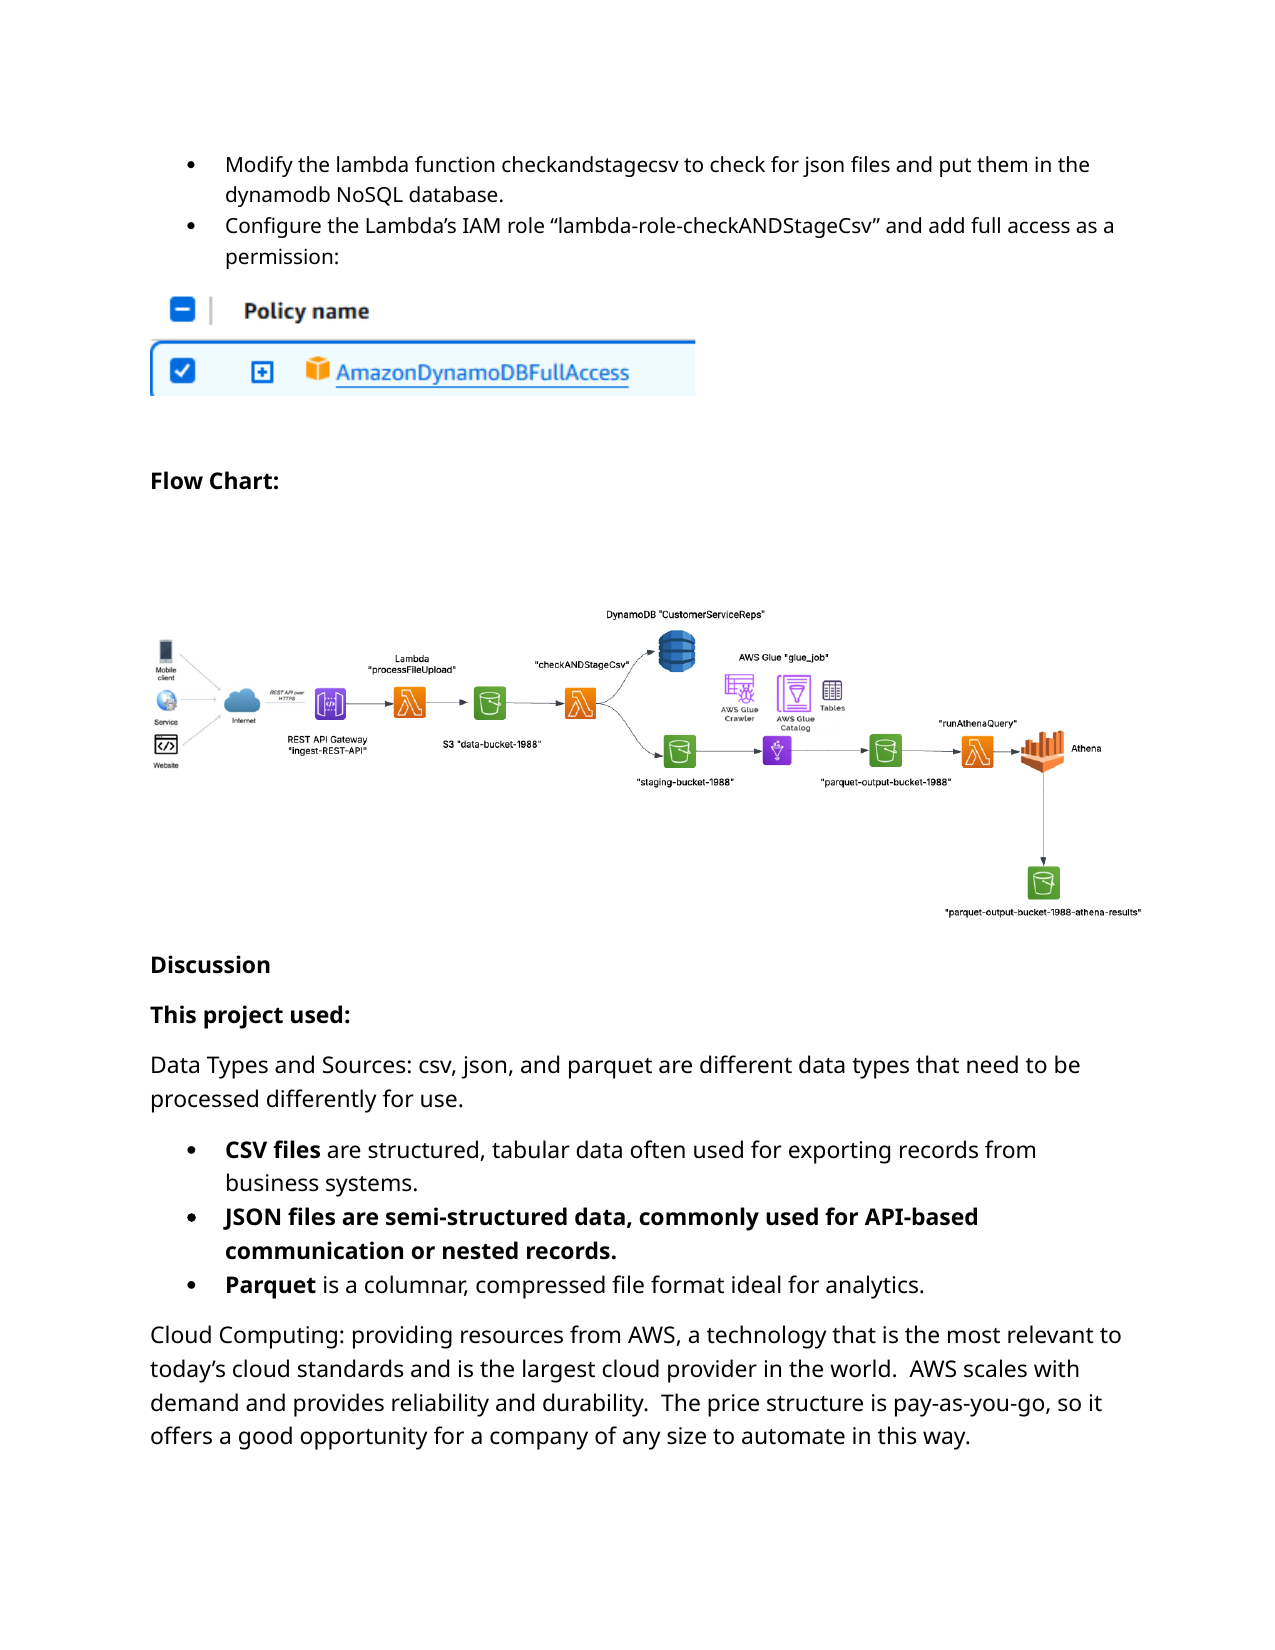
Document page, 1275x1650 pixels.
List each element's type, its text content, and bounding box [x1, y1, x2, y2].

list Modify the lambda function checkandstagecsv to check for json files and put them in the dynamodb NoSQL database. [187, 150, 1125, 209]
list JSON files are semi-structured data, commonly used for API-based communication or nested records. [187, 1201, 1125, 1266]
text Flow Chart: [150, 465, 1125, 496]
text Cloud Computing: providing resources from AWS, a technology that is the most relevant to today’s cloud standards and is the largest cloud provider in the world. AWS scales with demand and provides reliability and durability. The price structure is pay-as-you-go, so it offers a good opportunity for a company of any size to automate in this way. [150, 1319, 1125, 1451]
list Parquet is a columnar, compressed file format ideal for analytics. [187, 1268, 1125, 1300]
text Data Types and Sources: csv, json, and parquet are different data types that need to be processed differently for use. [150, 1049, 1125, 1114]
list CSV files are structured, tabular data often used for exporting records from business systems. [187, 1133, 1125, 1198]
text This project used: [150, 999, 1125, 1030]
list Configure the Lambda’s IAM role “lambda-role-checkANDStageCsv” and add full access as a permission: [187, 211, 1125, 270]
text Discussion [150, 948, 1125, 980]
picture [150, 289, 696, 396]
picture [150, 610, 1155, 930]
